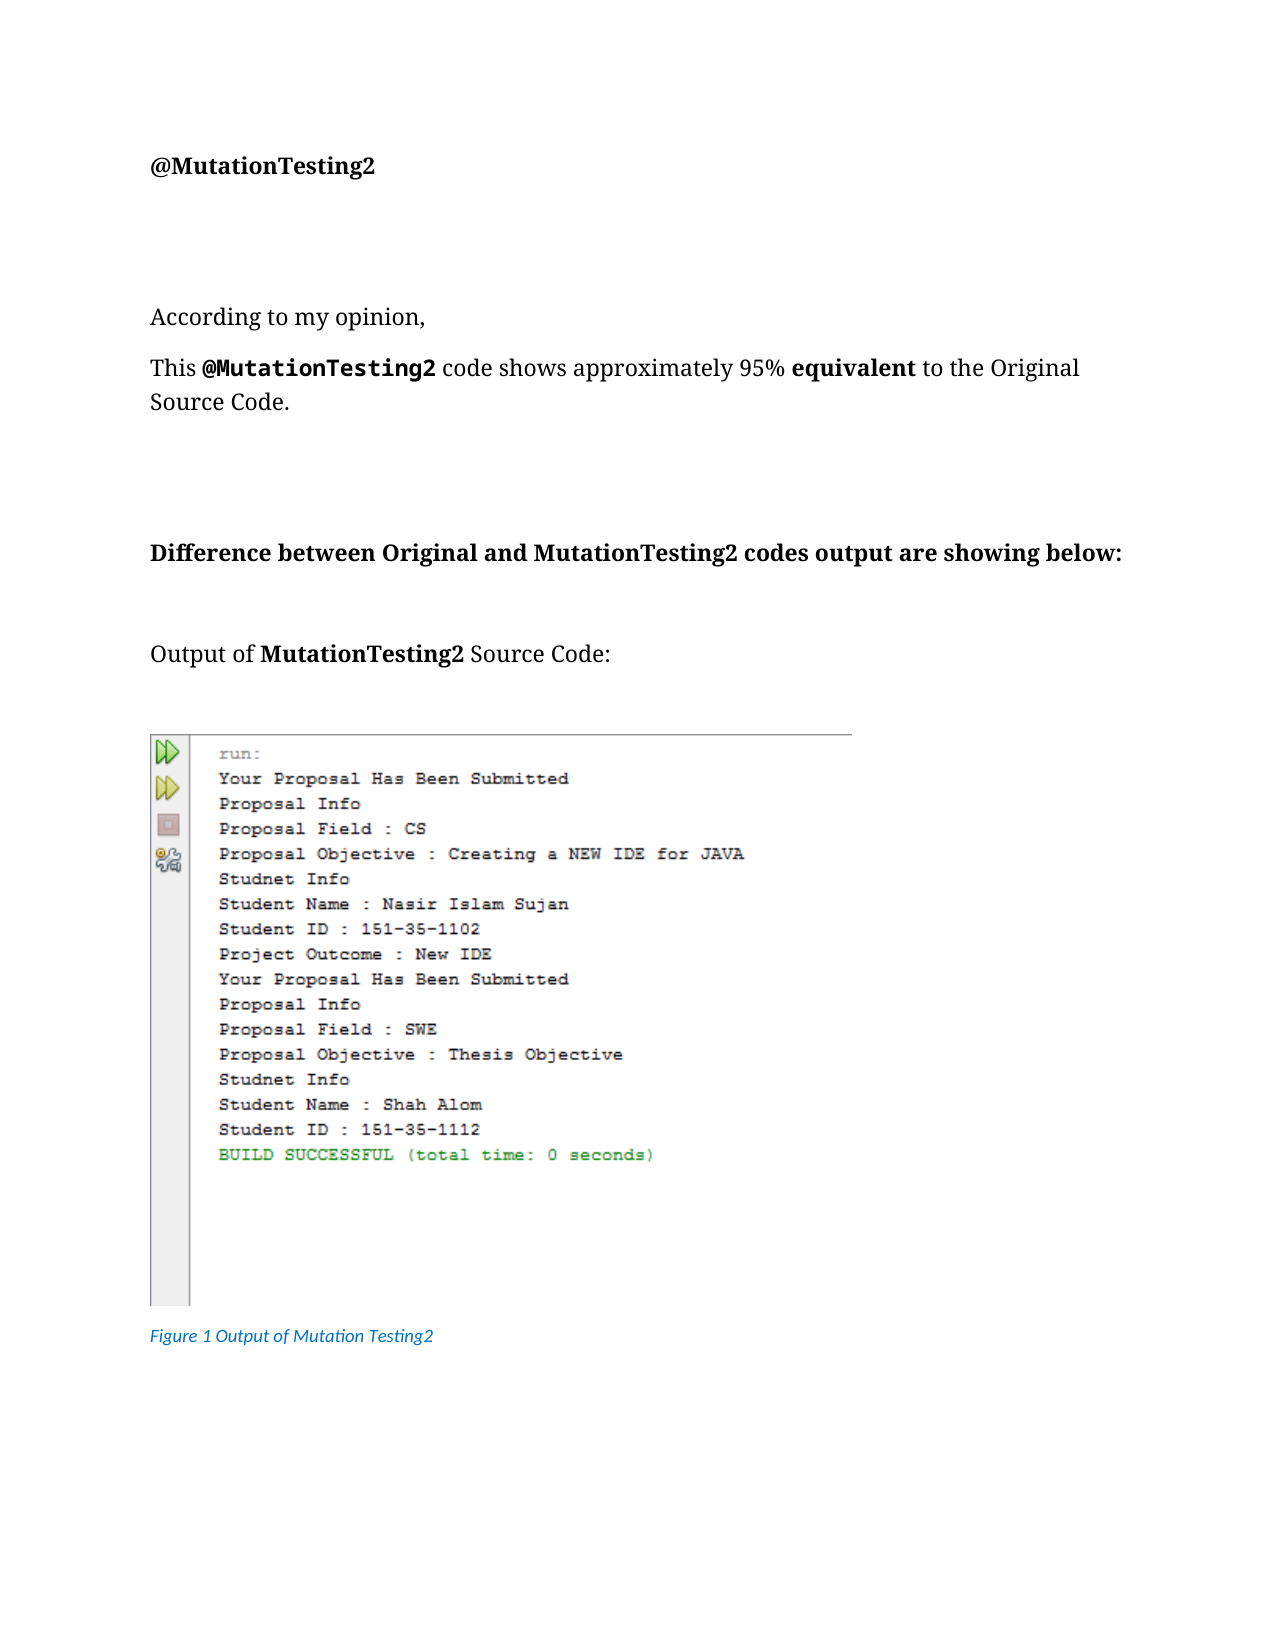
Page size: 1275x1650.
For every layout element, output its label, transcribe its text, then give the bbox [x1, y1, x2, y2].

text @MutationTesting2 [150, 150, 1125, 181]
text This @MutationTesting2 code shows approximately 95% equivalent to the Original Source Code. [150, 352, 1125, 417]
text Output of MutationTesting2 Source Code: [150, 637, 1125, 669]
text Figure 1 Output of Mutation Testing2 [150, 1324, 1125, 1347]
text According to my opinion, [150, 301, 1125, 332]
picture [150, 734, 852, 1306]
text Difference between Original and MutationTesting2 codes output are showing below: [150, 537, 1125, 568]
